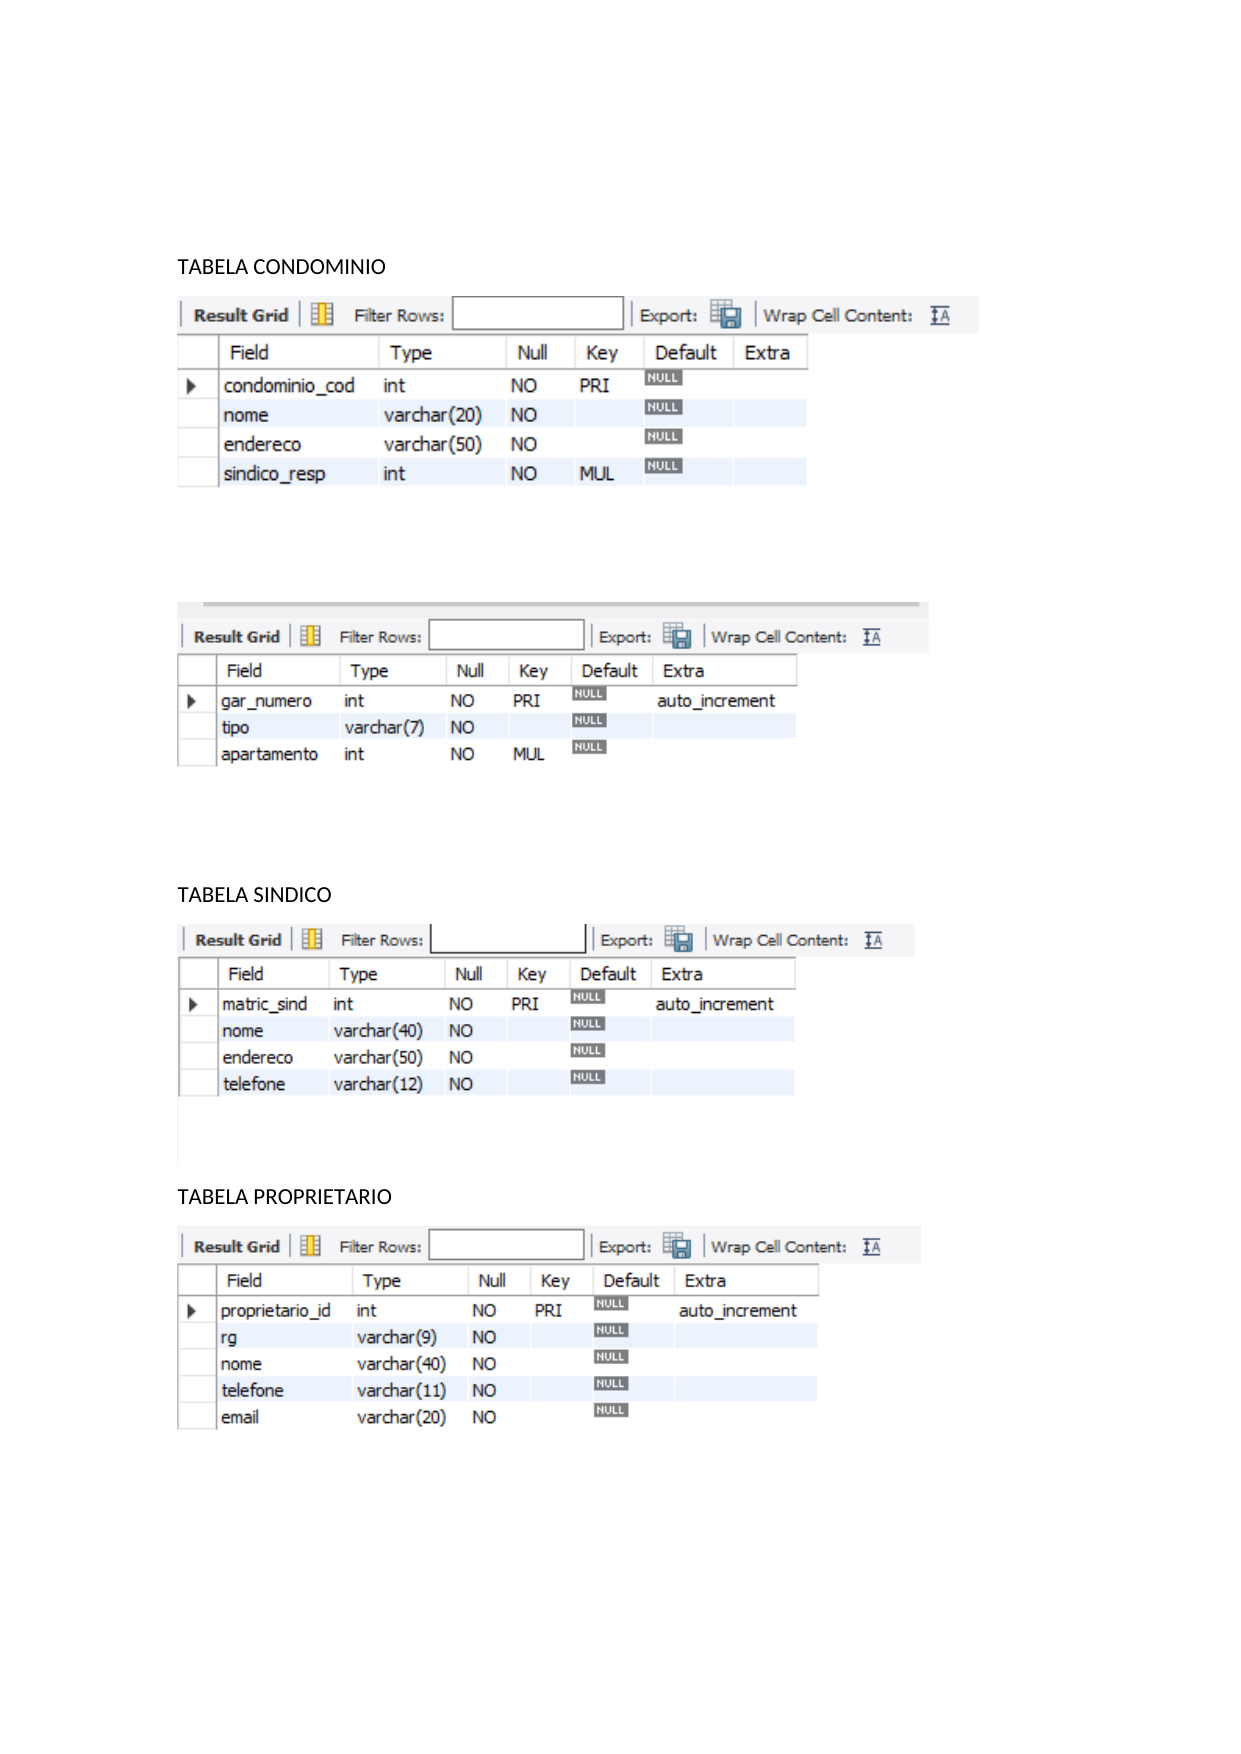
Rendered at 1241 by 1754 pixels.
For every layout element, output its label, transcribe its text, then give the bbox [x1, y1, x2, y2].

picture [177, 924, 915, 1166]
picture [177, 296, 979, 586]
text TABELA SINDICO [177, 880, 1063, 908]
picture [177, 1226, 921, 1513]
picture [177, 602, 929, 864]
text TABELA CONDOMINIO [177, 252, 1063, 280]
text TABELA PROPRIETARIO [177, 1182, 1063, 1210]
